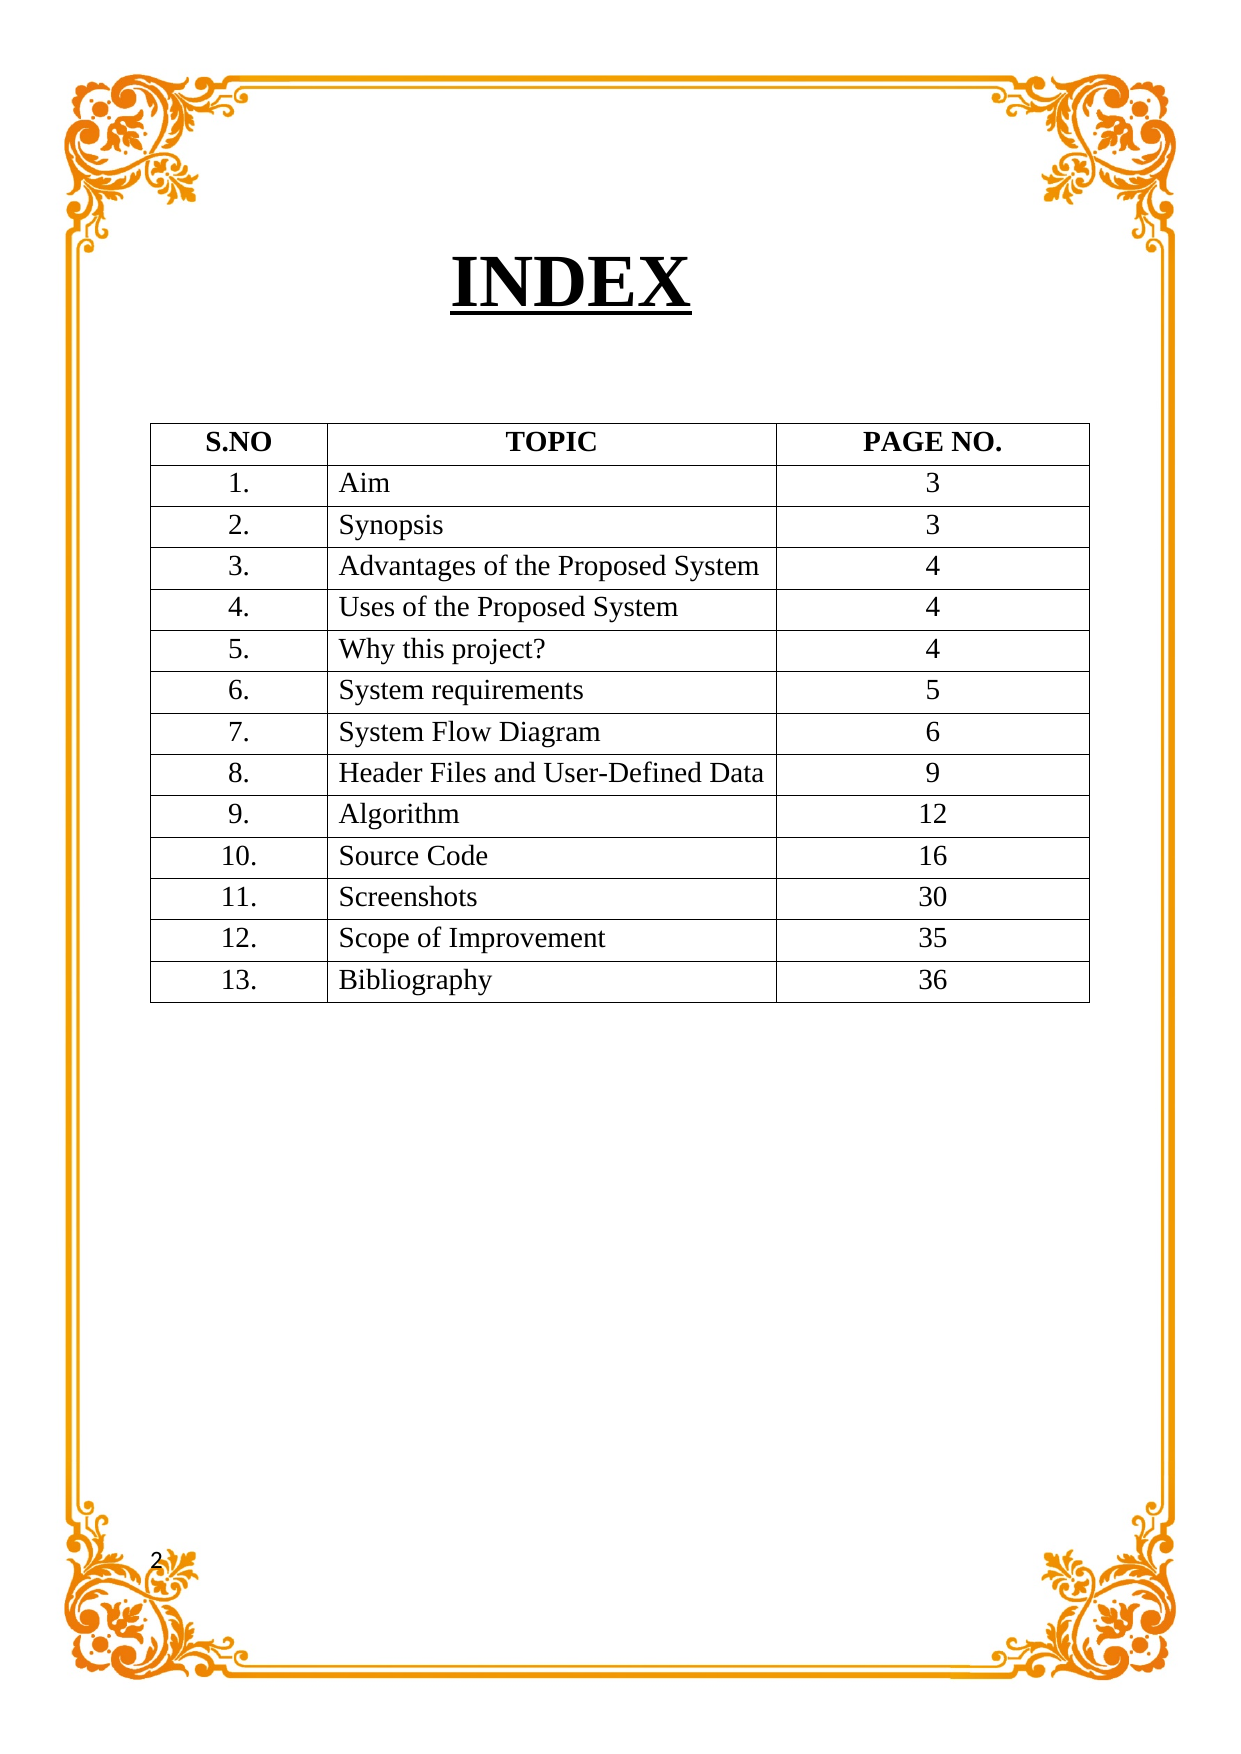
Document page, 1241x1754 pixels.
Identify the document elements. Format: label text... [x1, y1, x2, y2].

table_header PAGE NO. [777, 424, 1089, 464]
table_cell 3 [777, 466, 1089, 506]
table_cell Header Files and User-Defined Data [328, 755, 776, 795]
table_cell Why this project? [328, 631, 776, 671]
table_cell Bibliography [328, 962, 776, 1002]
table_cell Screenshots [328, 879, 776, 919]
table_cell 4 [777, 631, 1089, 671]
table_header S.NO [151, 424, 327, 464]
table_cell System Flow Diagram [328, 714, 776, 754]
table_cell 10. [151, 838, 327, 878]
table_cell 12. [151, 920, 327, 961]
table_cell 16 [777, 838, 1089, 878]
table_cell Aim [328, 466, 776, 506]
table_cell 4 [777, 590, 1089, 630]
table_cell System requirements [328, 672, 776, 713]
table_cell 36 [777, 962, 1089, 1002]
table_cell 5. [151, 631, 327, 671]
table_cell 4. [151, 590, 327, 630]
table_cell Synopsis [328, 507, 776, 547]
table_cell Source Code [328, 838, 776, 878]
table_cell Uses of the Proposed System [328, 590, 776, 630]
picture [0, 1, 1241, 1753]
table_cell 35 [777, 920, 1089, 961]
table_cell 6 [777, 714, 1089, 754]
table_cell 3 [777, 507, 1089, 547]
table_header TOPIC [328, 424, 776, 464]
table_cell 2. [151, 507, 327, 547]
table_cell 8. [151, 755, 327, 795]
table_cell 3. [151, 548, 327, 588]
table_cell 11. [151, 879, 327, 919]
table_cell 6. [151, 672, 327, 713]
table_cell 4 [777, 548, 1089, 588]
table_cell 9. [151, 796, 327, 837]
table_cell Advantages of the Proposed System [328, 548, 776, 588]
table_cell Algorithm [328, 796, 776, 837]
table_cell 9 [777, 755, 1089, 795]
table_cell 5 [777, 672, 1089, 713]
table_cell 13. [151, 962, 327, 1002]
table_cell 12 [777, 796, 1089, 837]
table_cell 30 [777, 879, 1089, 919]
text INDEX [450, 236, 1090, 322]
table_cell 1. [151, 466, 327, 506]
table_cell Scope of Improvement [328, 920, 776, 961]
table_cell 7. [151, 714, 327, 754]
